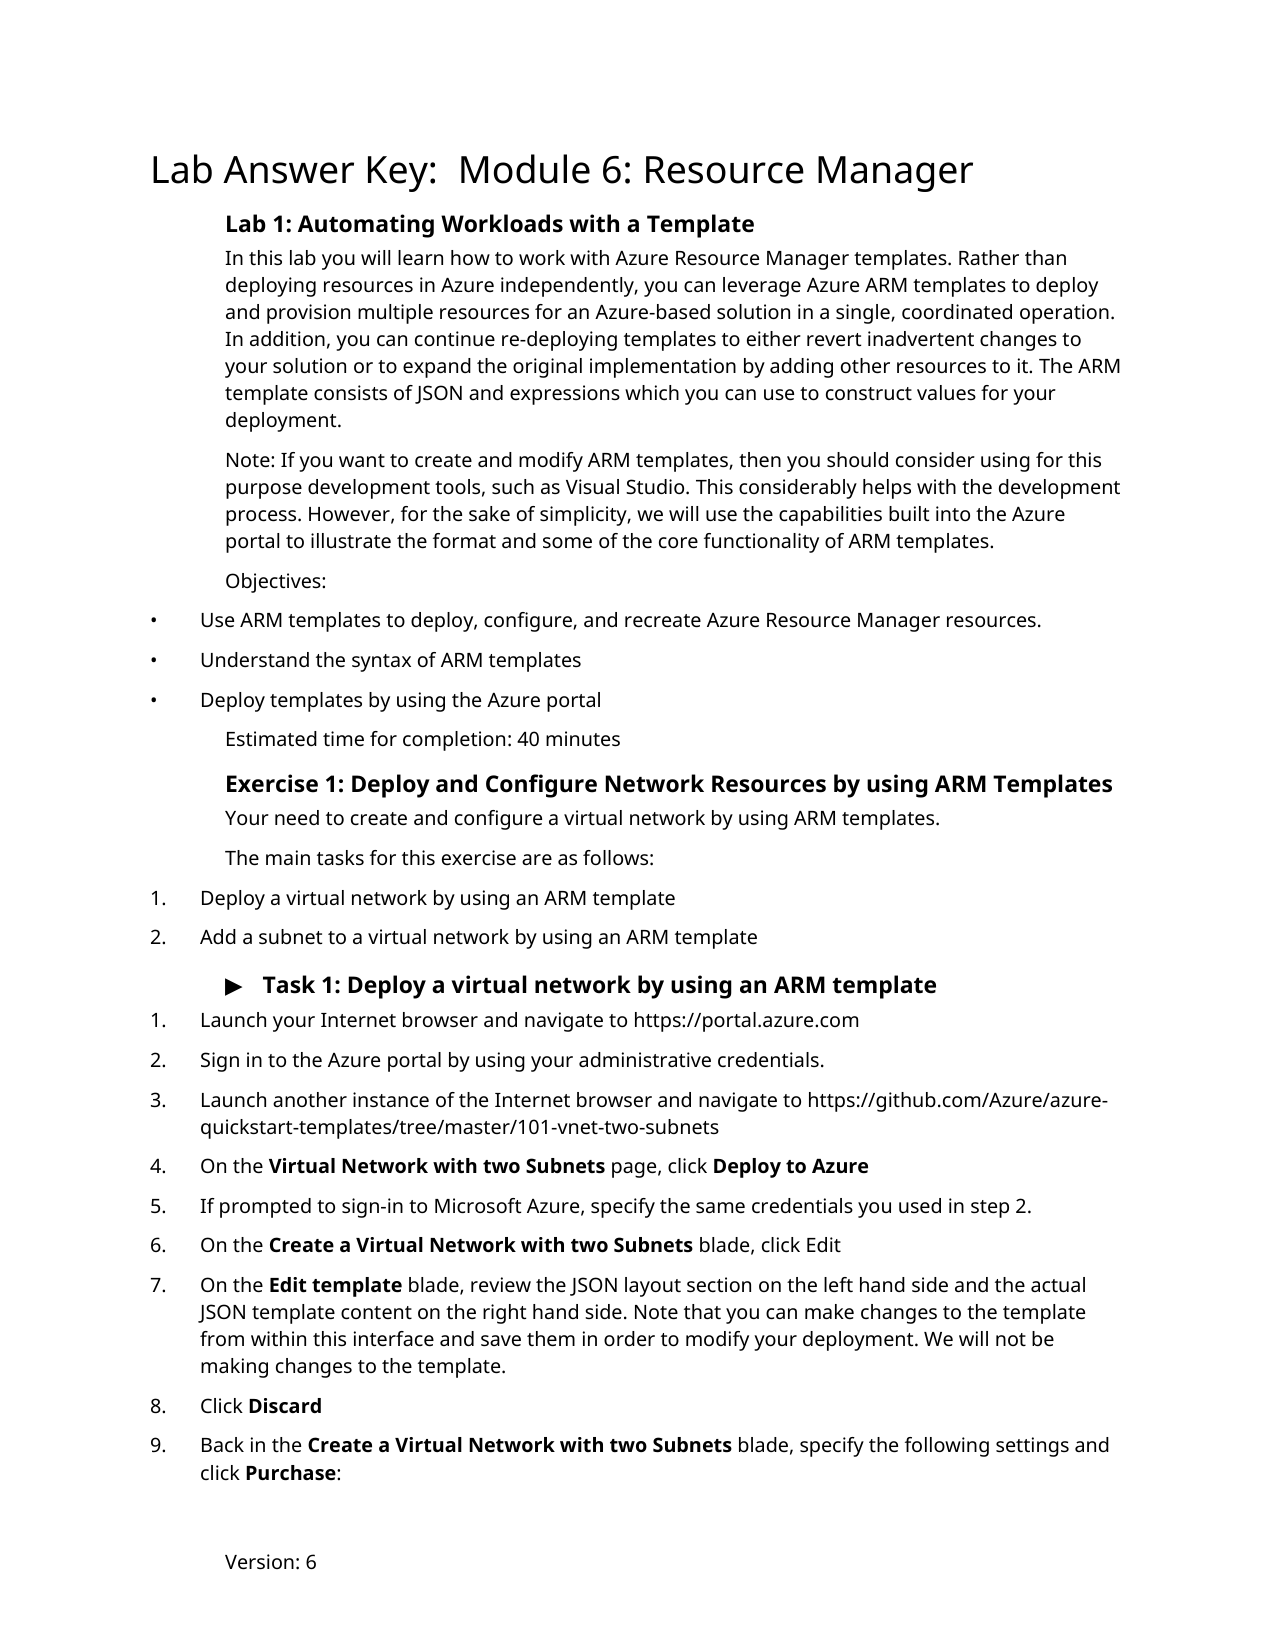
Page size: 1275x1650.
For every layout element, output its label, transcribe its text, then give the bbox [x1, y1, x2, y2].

list Back in the Create a Virtual Network with two Subnets blade, specify the following settings and click Purchase: [150, 1431, 1125, 1485]
text Estimated time for completion: 40 minutes [225, 725, 1125, 752]
text Your need to create and configure a virtual network by using ARM templates. [225, 804, 1125, 831]
text Objectives: [225, 567, 1125, 594]
list Deploy templates by using the Azure portal [150, 685, 1125, 712]
subtitle Lab Answer Key: Module 6: Resource Manager [150, 150, 1125, 192]
list Sign in to the Azure portal by using your administrative credentials. [150, 1046, 1125, 1073]
list Deploy a virtual network by using an ARM template [150, 883, 1125, 910]
list Click Discard [150, 1392, 1125, 1419]
subtitle Exercise 1: Deploy and Configure Network Resources by using ARM Templates [225, 771, 1125, 798]
list Use ARM templates to deploy, configure, and recreate Azure Resource Manager resources. [150, 606, 1125, 633]
list Add a subnet to a virtual network by using an ARM template [150, 923, 1125, 950]
list Launch another instance of the Internet browser and navigate to https://github.com/Azure/azure-quickstart-templates/tree/master/101-vnet-two-subnets [150, 1085, 1125, 1139]
text In this lab you will learn how to work with Azure Resource Manager templates. Rather than deploying resources in Azure independently, you can leverage Azure ARM templates to deploy and provision multiple resources for an Azure-based solution in a single, coordinated operation. In addition, you can continue re-deploying templates to either revert inadvertent changes to your solution or to expand the original implementation by adding other resources to it. The ARM template consists of JSON and expressions which you can use to construct values for your deployment. [225, 244, 1125, 433]
subtitle Task 1: Deploy a virtual network by using an ARM template [225, 969, 1125, 1000]
text Note: If you want to create and modify ARM templates, then you should consider using for this purpose development tools, such as Visual Studio. This considerably helps with the development process. However, for the sake of simplicity, we will use the capabilities built into the Azure portal to illustrate the format and some of the core functionality of ARM templates. [225, 446, 1125, 554]
list Launch your Internet browser and navigate to https://portal.azure.com [150, 1006, 1125, 1033]
list On the Create a Virtual Network with two Subnets blade, click Edit [150, 1231, 1125, 1258]
list Understand the syntax of ARM templates [150, 646, 1125, 673]
list On the Virtual Network with two Subnets page, click Deploy to Azure [150, 1152, 1125, 1179]
list On the Edit template blade, review the JSON layout section on the left hand side and the actual JSON template content on the right hand side. Note that you can make changes to the template from within this interface and save them in order to modify your deployment. We will not be making changes to the template. [150, 1271, 1125, 1379]
text The main tasks for this exercise are as follows: [225, 844, 1125, 871]
list If prompted to sign-in to Microsoft Azure, specify the same credentials you used in step 2. [150, 1192, 1125, 1219]
subtitle Lab 1: Automating Workloads with a Template [225, 210, 1125, 237]
